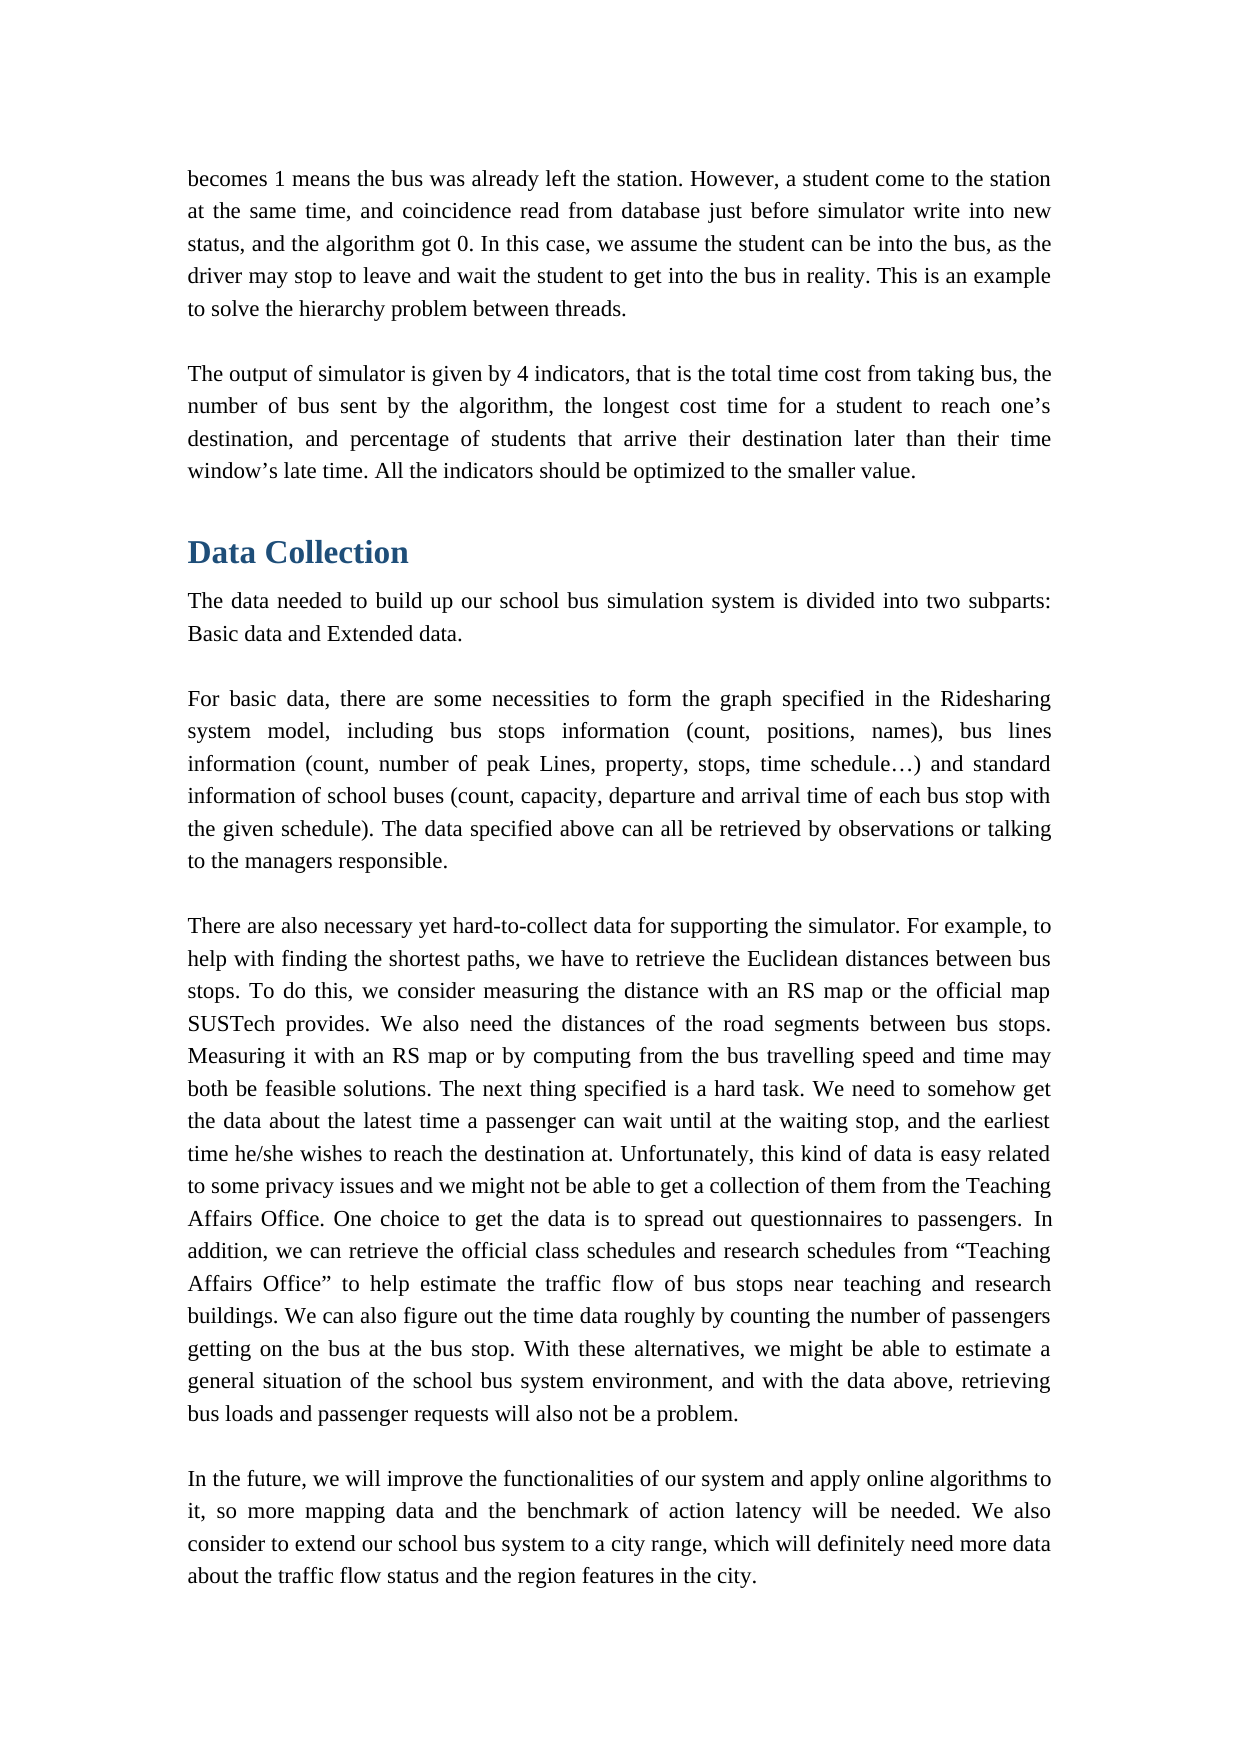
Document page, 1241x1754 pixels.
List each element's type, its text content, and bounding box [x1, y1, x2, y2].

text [187, 162, 1053, 324]
text Data Collection [187, 519, 1053, 584]
text There are also necessary yet hard-to-collect data for supporting the simulator. For example, to help with finding the shortest paths, we have to retrieve the Euclidean distances between bus stops. To do this, we consider measuring the distance with an RS map or the official map SUSTech provides. We also need the distances of the road segments between bus stops. Measuring it with an RS map or by computing from the bus travelling speed and time may both be feasible solutions. The next thing specified is a hard task. We need to somehow get the data about the latest time a passenger can wait until at the waiting stop, and the earliest time he/she wishes to reach the destination at. Unfortunately, this kind of data is easy related to some privacy issues and we might not be able to get a collection of them from the Teaching Affairs Office. One choice to get the data is to spread out questionnaires to passengers. In addition, we can retrieve the official class schedules and research schedules from “Teaching Affairs Office” to help estimate the traffic flow of bus stops near teaching and research buildings. We can also figure out the time data roughly by counting the number of passengers getting on the bus at the bus stop. With these alternatives, we might be able to estimate a general situation of the school bus system environment, and with the data above, retrieving bus loads and passenger requests will also not be a problem. [187, 909, 1053, 1429]
text For basic data, there are some necessities to form the graph specified in the Ridesharing system model, including bus stops information (count, positions, names), bus lines information (count, number of peak Lines, property, stops, time schedule…) and standard information of school buses (count, capacity, departure and arrival time of each bus stop with the given schedule). The data specified above can all be retrieved by observations or talking to the managers responsible. [187, 682, 1053, 877]
text The output of simulator is given by 4 indicators, that is the total time cost from taking bus, the number of bus sent by the algorithm, the longest cost time for a student to reach one’s destination, and percentage of students that arrive their destination later than their time window’s late time. All the indicators should be optimized to the smaller value. [187, 357, 1053, 487]
text The data needed to build up our school bus simulation system is divided into two subparts: Basic data and Extended data. [187, 584, 1053, 649]
text In the future, we will improve the functionalities of our system and apply online algorithms to it, so more mapping data and the benchmark of action latency will be needed. We also consider to extend our school bus system to a city range, which will definitely need more data about the traffic flow status and the region features in the city. [187, 1462, 1053, 1592]
